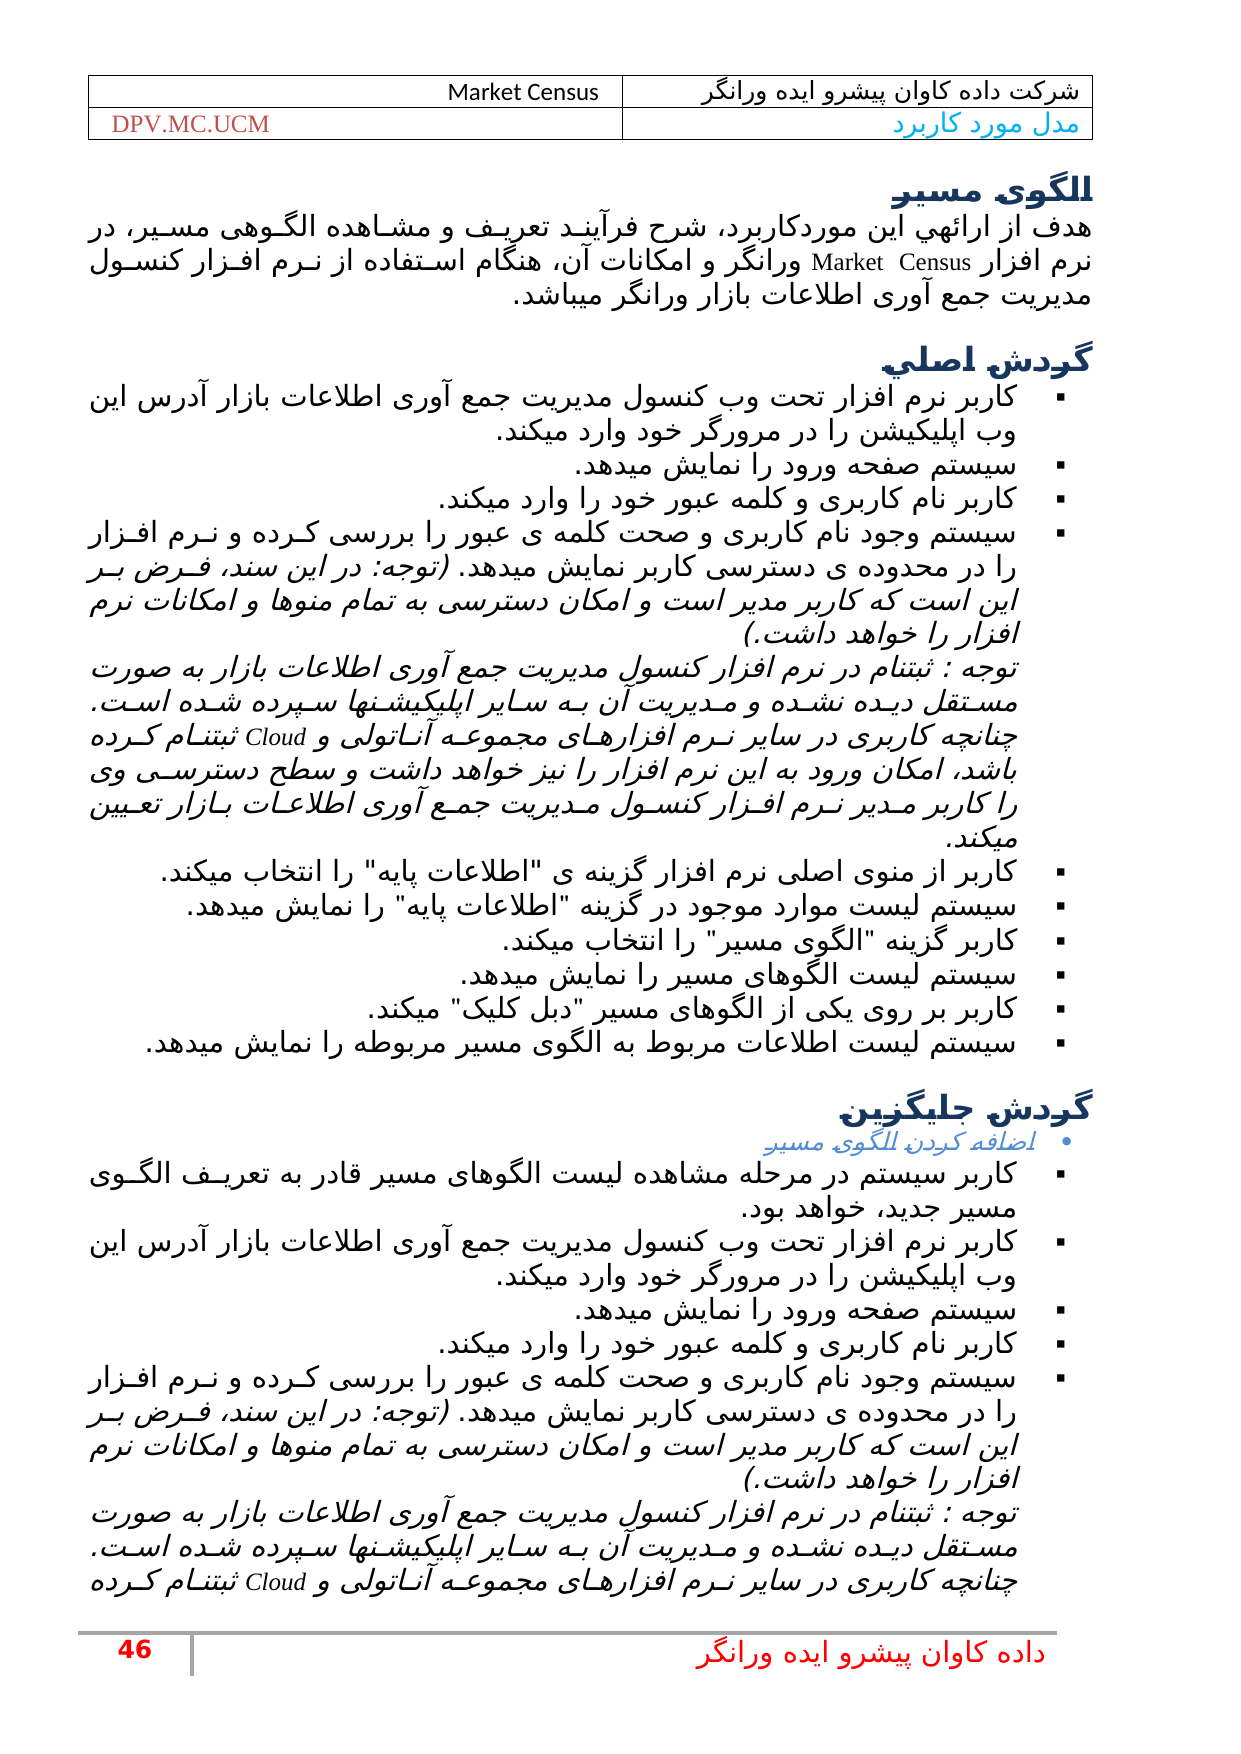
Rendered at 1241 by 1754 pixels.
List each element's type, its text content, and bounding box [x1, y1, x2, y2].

list كاربر نام کاربری و کلمه عبور خود را وارد میکند. [89, 1326, 1055, 1360]
subtitle اضافه کردن الگوی مسیر [89, 1127, 1063, 1156]
list کاربر بر روی یکی از الگوهای مسیر "دبل کلیک" میکند. [89, 991, 1055, 1026]
list كاربر نرم افزار تحت وب کنسول مدیریت جمع آوری اطلاعات بازار آدرس این وب اپلیکیشن را در مرورگر خود وارد میکند. [89, 1224, 1055, 1292]
list سیستم لیست موارد موجود در گزینه "اطلاعات پایه" را نمایش میدهد. [89, 888, 1055, 923]
list سيستم صفحه ورود را نمایش میدهد. [89, 1292, 1055, 1326]
list سیستم لیست اطلاعات مربوط به الگوی مسیر مربوطه را نمایش میدهد. [89, 1026, 1055, 1059]
list كاربر از منوی اصلی نرم افزار گزینه ی "اطلاعات پایه" را انتخاب میکند. [89, 854, 1055, 888]
text هدف از ارائهي اين موردكاربرد، شرح فرآيند تعریف و مشاهده الگوهی مسیر، در نرم افزار Market Census ورانگر و امكانات آن، هنگام استفاده از نرم افزار کنسول مدیریت جمع آوری اطلاعات بازار ورانگر ميباشد. [89, 209, 1092, 311]
subtitle گردش جايگزين [89, 1088, 1092, 1127]
subtitle گردش اصلي [89, 340, 1092, 379]
list كاربر سیستم در مرحله مشاهده لیست الگوهای مسیر قادر به تعریف الگوی مسیر جدید، خواهد بود. [89, 1156, 1055, 1224]
list کاربر گزینه "الگوی مسیر" را انتخاب میکند. [89, 923, 1055, 957]
list كاربر نرم افزار تحت وب کنسول مدیریت جمع آوری اطلاعات بازار آدرس این وب اپلیکیشن را در مرورگر خود وارد میکند. [89, 379, 1055, 447]
list سیستم وجود نام کاربری و صحت کلمه ی عبور را بررسی کرده و نرم افزار را در محدوده ی دسترسی کاربر نمایش میدهد. (توجه: در این سند، فرض بر این است که کاربر مدیر است و امکان دسترسی به تمام منوها و امکانات نرم افزار را خواهد داشت.) [89, 1360, 1055, 1496]
list سیستم وجود نام کاربری و صحت کلمه ی عبور را بررسی کرده و نرم افزار را در محدوده ی دسترسی کاربر نمایش میدهد. (توجه: در این سند، فرض بر این است که کاربر مدیر است و امکان دسترسی به تمام منوها و امکانات نرم افزار را خواهد داشت.) [89, 515, 1055, 651]
list كاربر نام کاربری و کلمه عبور خود را وارد میکند. [89, 481, 1055, 515]
list سیستم لیست الگوهای مسیر را نمایش میدهد. [89, 957, 1055, 991]
list سيستم صفحه ورود را نمایش میدهد. [89, 447, 1055, 481]
subtitle الگوی مسیر [89, 171, 1092, 209]
